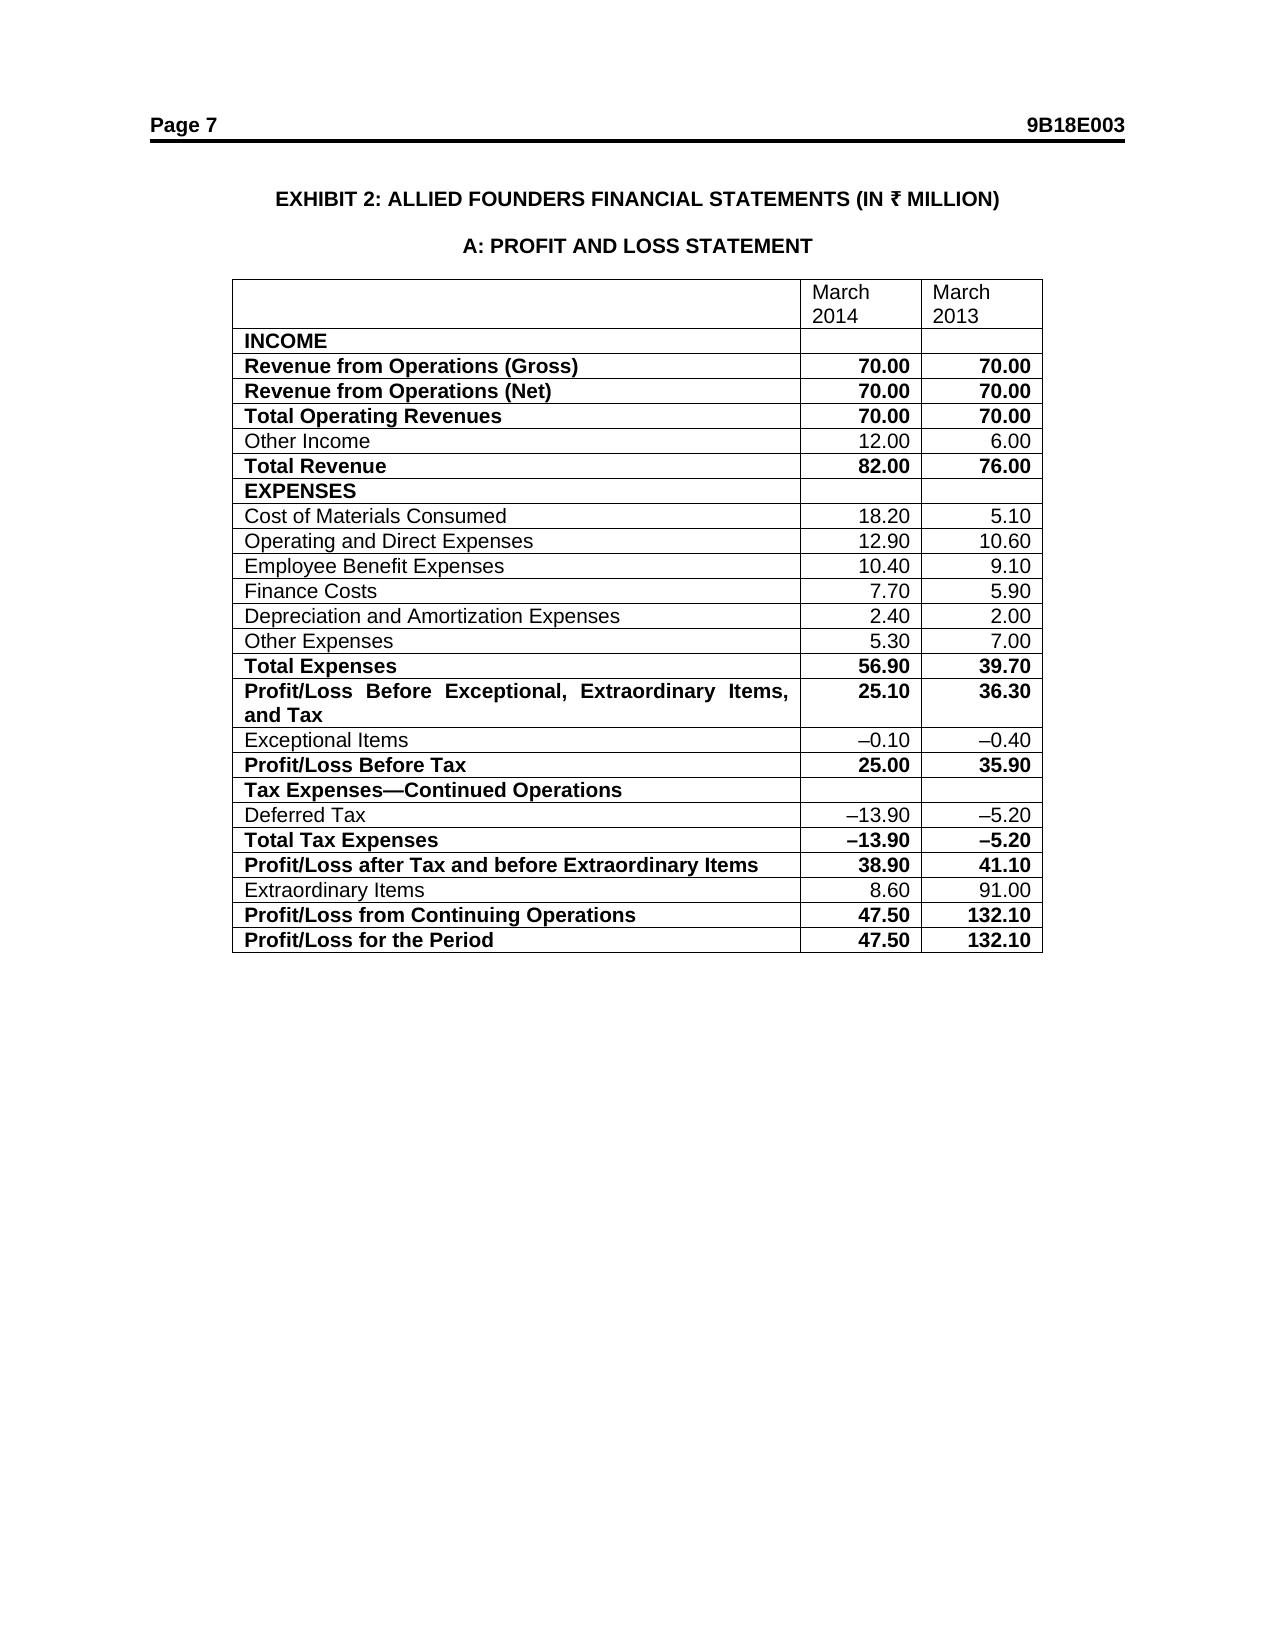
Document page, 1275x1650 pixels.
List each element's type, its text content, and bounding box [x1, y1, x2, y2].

table_cell [801, 479, 921, 503]
table_cell 47.50 [801, 903, 921, 927]
table_cell 41.10 [922, 853, 1042, 877]
table_cell 18.20 [801, 504, 921, 528]
subtitle A: Profit and Loss statement [150, 234, 1125, 258]
table_cell Deferred Tax [233, 803, 800, 827]
table_cell Operating and Direct Expenses [233, 529, 800, 553]
table_header March 2014 [801, 280, 921, 328]
table_cell 132.10 [922, 903, 1042, 927]
table_cell 70.00 [922, 404, 1042, 428]
table_cell 56.90 [801, 654, 921, 678]
table_cell Tax Expenses—Continued Operations [233, 778, 800, 802]
table_cell 91.00 [922, 878, 1042, 902]
table_cell –5.20 [922, 803, 1042, 827]
table_cell 12.00 [801, 429, 921, 453]
table_cell Revenue from Operations (Gross) [233, 354, 800, 378]
table_cell Revenue from Operations (Net) [233, 379, 800, 403]
table_cell 25.10 [801, 679, 921, 727]
table_cell Profit/Loss after Tax and before Extraordinary Items [233, 853, 800, 877]
table_cell 70.00 [801, 379, 921, 403]
table_cell 5.90 [922, 579, 1042, 603]
table_cell 132.10 [922, 928, 1042, 952]
table_header [233, 280, 800, 328]
table_cell 6.00 [922, 429, 1042, 453]
table_cell [922, 479, 1042, 503]
table_cell 25.00 [801, 753, 921, 777]
table_cell [801, 329, 921, 353]
table_cell 5.10 [922, 504, 1042, 528]
table_cell Total Expenses [233, 654, 800, 678]
table_header March 2013 [922, 280, 1042, 328]
table_cell 7.70 [801, 579, 921, 603]
table_cell Other Expenses [233, 629, 800, 653]
table_cell 36.30 [922, 679, 1042, 727]
table_cell 70.00 [922, 379, 1042, 403]
table_cell Extraordinary Items [233, 878, 800, 902]
table_cell 5.30 [801, 629, 921, 653]
table_cell 10.40 [801, 554, 921, 578]
table_cell Employee Benefit Expenses [233, 554, 800, 578]
table_cell Profit/Loss Before Exceptional, Extraordinary Items, and Tax [233, 679, 800, 727]
table_cell –0.10 [801, 728, 921, 752]
table_cell Exceptional Items [233, 728, 800, 752]
table_cell –13.90 [801, 828, 921, 852]
table_cell Profit/Loss from Continuing Operations [233, 903, 800, 927]
table_cell –13.90 [801, 803, 921, 827]
subtitle Exhibit 2: Allied Founders Financial Statements (in ₹ Million) [150, 186, 1125, 210]
table_cell 10.60 [922, 529, 1042, 553]
table_cell Finance Costs [233, 579, 800, 603]
table_cell Total Revenue [233, 454, 800, 478]
table_cell 38.90 [801, 853, 921, 877]
table_cell 8.60 [801, 878, 921, 902]
table_cell Depreciation and Amortization Expenses [233, 604, 800, 628]
table_cell 2.00 [922, 604, 1042, 628]
table_cell Other Income [233, 429, 800, 453]
table_cell 12.90 [801, 529, 921, 553]
table_cell Total Operating Revenues [233, 404, 800, 428]
table_cell [922, 329, 1042, 353]
table_cell [801, 778, 921, 802]
table_cell 70.00 [801, 404, 921, 428]
table_cell 70.00 [922, 354, 1042, 378]
table_cell 2.40 [801, 604, 921, 628]
table_cell 35.90 [922, 753, 1042, 777]
table_cell Profit/Loss for the Period [233, 928, 800, 952]
table_cell Cost of Materials Consumed [233, 504, 800, 528]
table_cell –5.20 [922, 828, 1042, 852]
table_cell 76.00 [922, 454, 1042, 478]
table_cell [922, 778, 1042, 802]
table_cell Total Tax Expenses [233, 828, 800, 852]
table_cell 70.00 [801, 354, 921, 378]
table_cell EXPENSES [233, 479, 800, 503]
table_cell 9.10 [922, 554, 1042, 578]
table_cell 82.00 [801, 454, 921, 478]
table_cell INCOME [233, 329, 800, 353]
table_cell –0.40 [922, 728, 1042, 752]
table_cell 47.50 [801, 928, 921, 952]
table_cell 7.00 [922, 629, 1042, 653]
table_cell Profit/Loss Before Tax [233, 753, 800, 777]
table_cell 39.70 [922, 654, 1042, 678]
